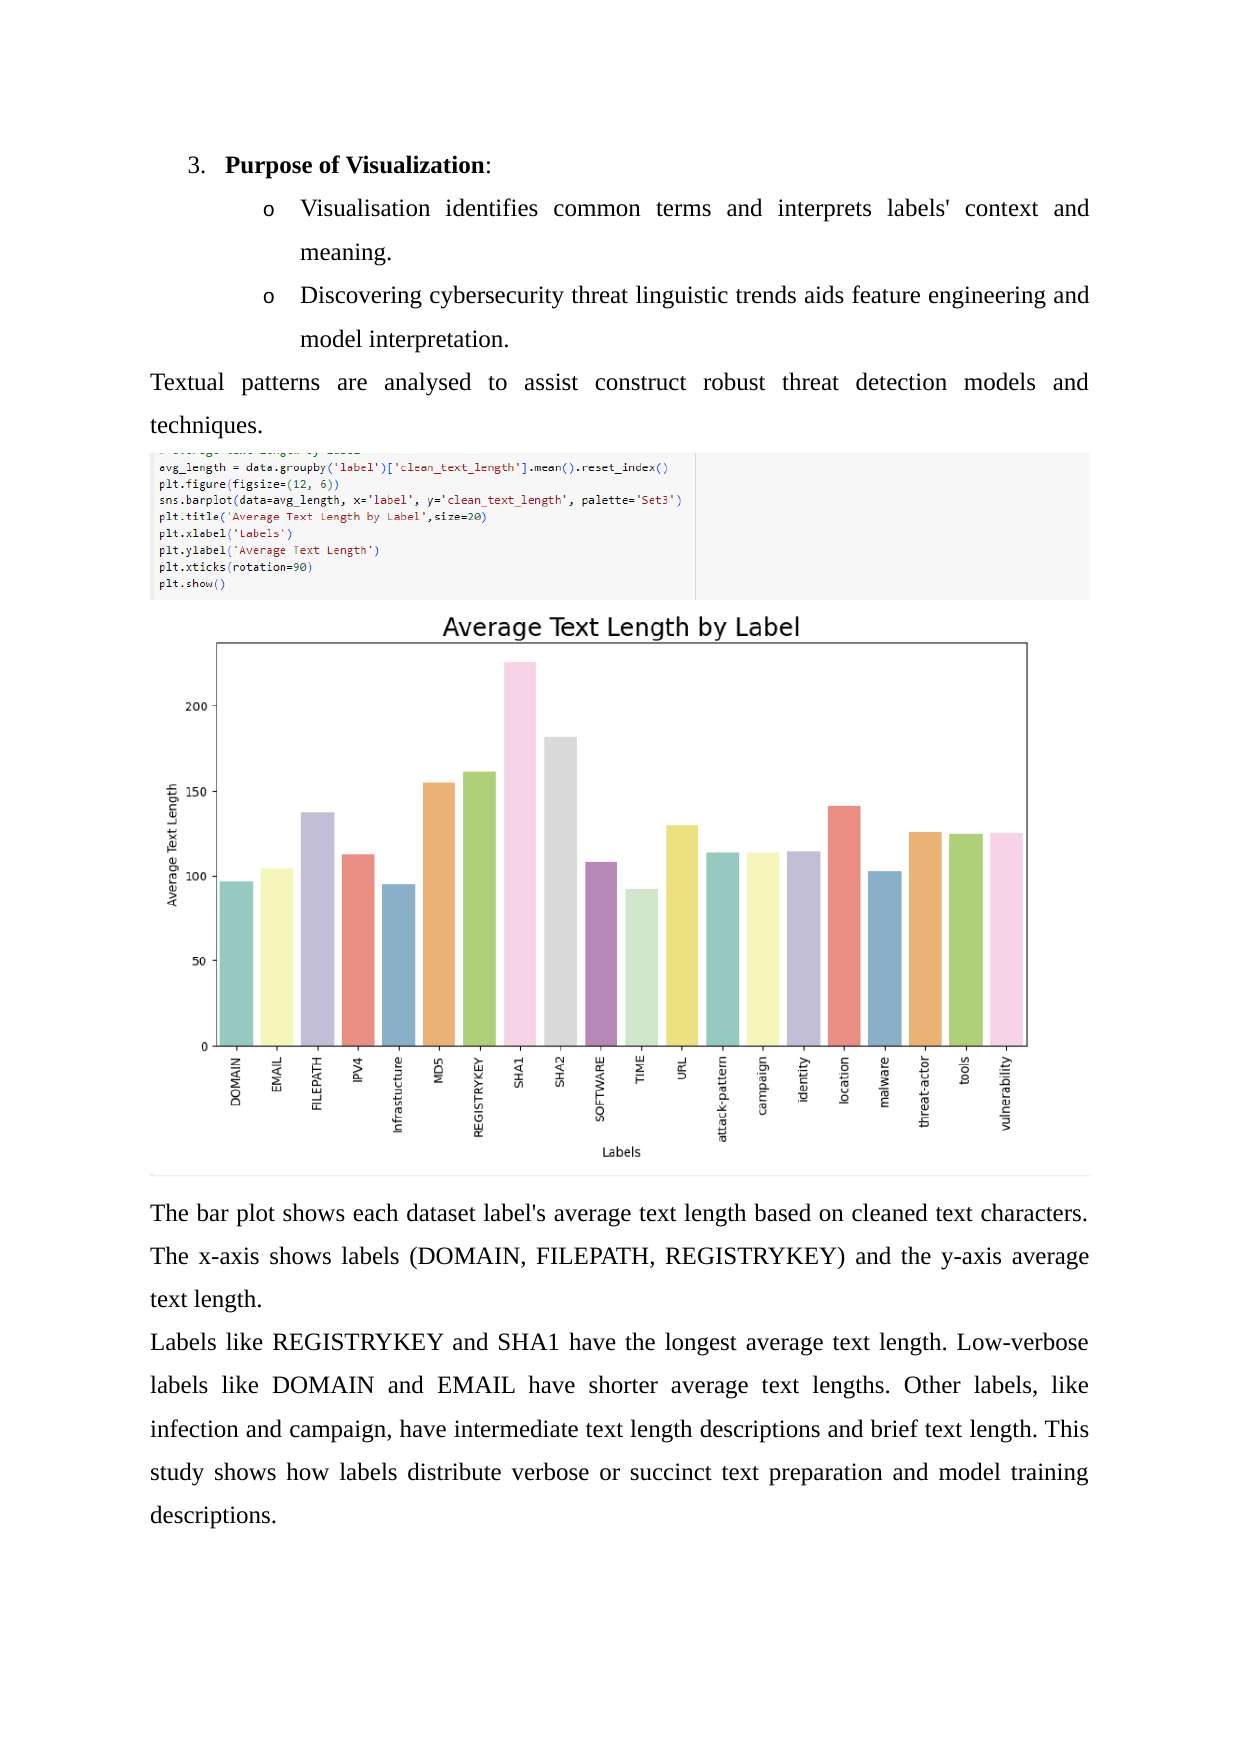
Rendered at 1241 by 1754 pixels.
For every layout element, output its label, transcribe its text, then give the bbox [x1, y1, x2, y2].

text The bar plot shows each dataset label's average text length based on cleaned text characters. The x-axis shows labels (DOMAIN, FILEPATH, REGISTRYKEY) and the y-axis average text length. [150, 1198, 1090, 1313]
text Labels like REGISTRYKEY and SHA1 have the longest average text length. Low-verbose labels like DOMAIN and EMAIL have shorter average text lengths. Other labels, like infection and campaign, have intermediate text length descriptions and brief text length. This study shows how labels distribute verbose or succinct text preparation and model training descriptions. [150, 1327, 1090, 1529]
list Discovering cybersecurity threat linguistic trends aids feature engineering and model interpretation. [262, 280, 1090, 353]
text Textual patterns are analysed to assist construct robust threat detection models and techniques. [150, 367, 1090, 439]
list Visualisation identifies common terms and interprets labels' context and meaning. [262, 193, 1090, 266]
picture [150, 453, 1091, 1184]
list Purpose of Visualization: [187, 150, 1090, 179]
